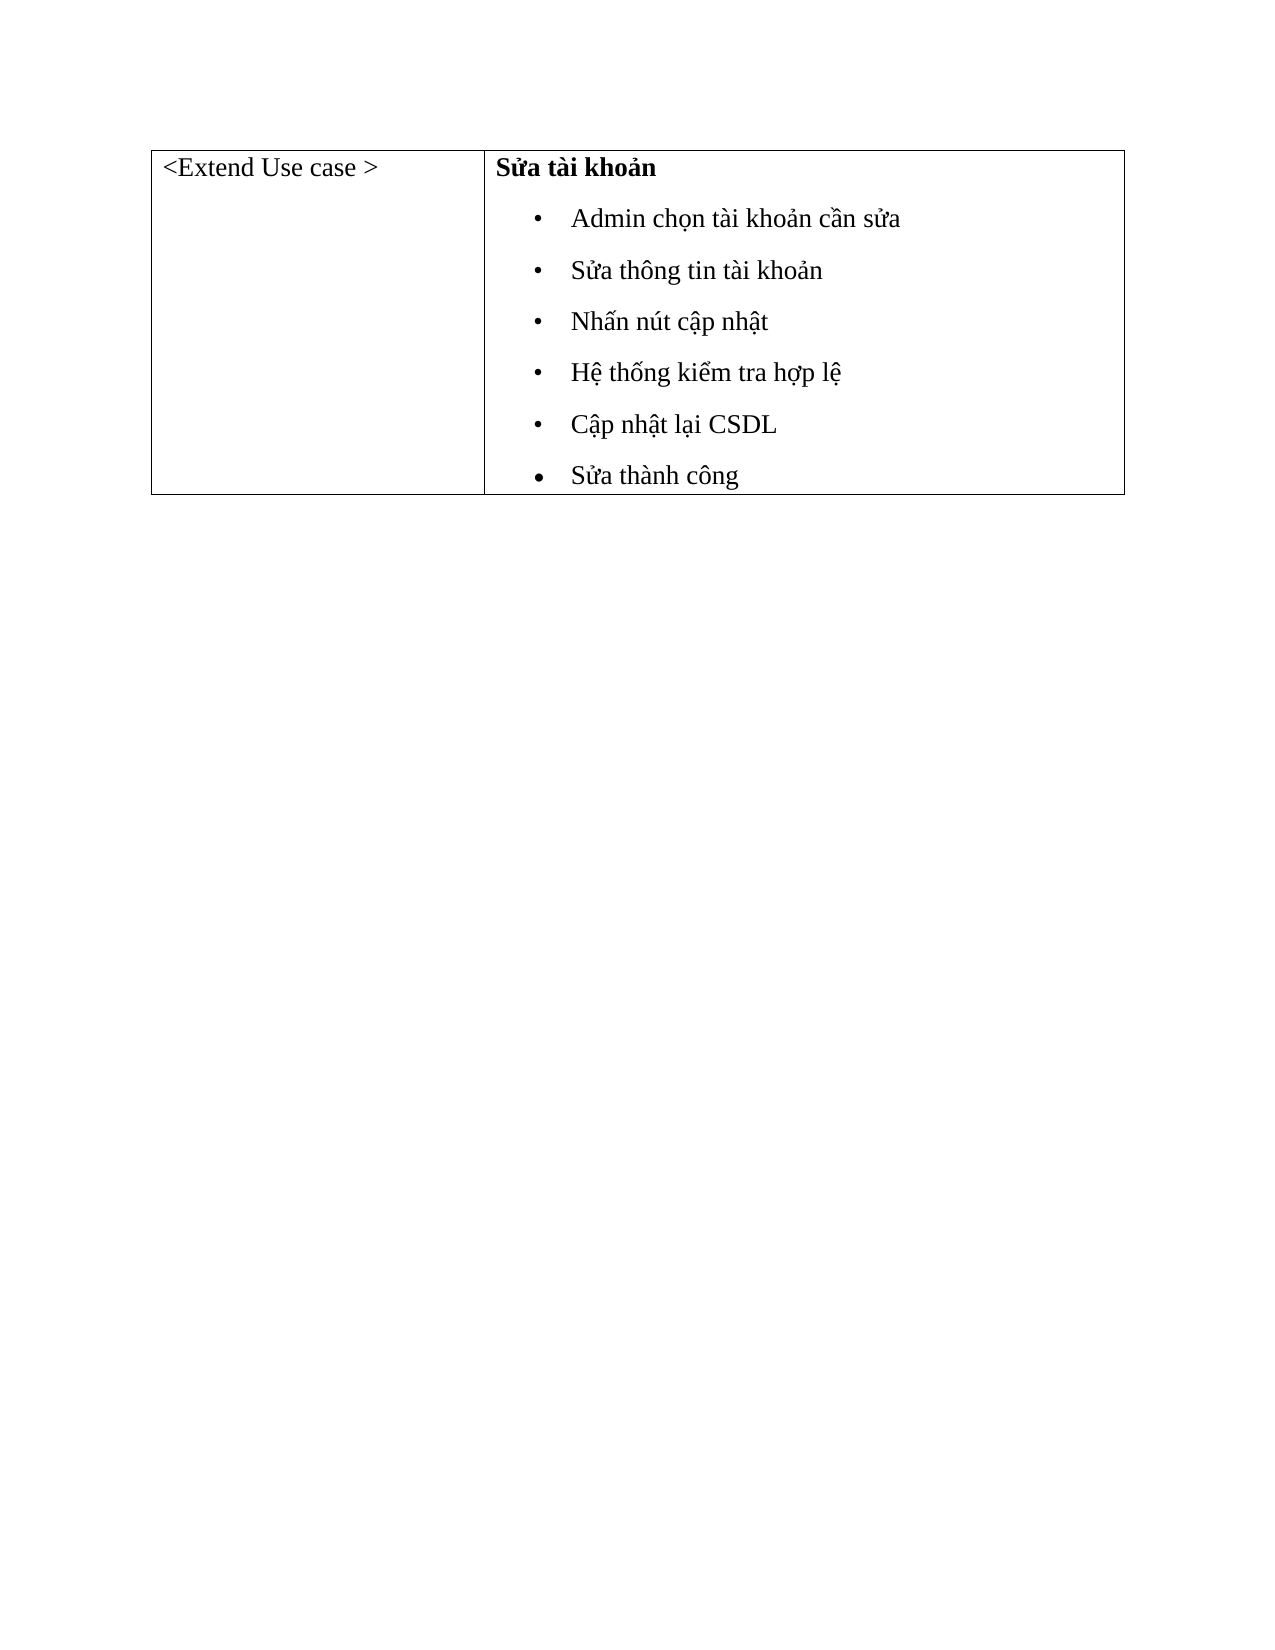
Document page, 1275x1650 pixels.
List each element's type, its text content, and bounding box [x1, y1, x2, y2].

table_cell Sửa tài khoản Admin chọn tài khoản cần sửa Sửa thông tin tài khoản Nhấn nút cập nhật Hệ thống kiểm tra hợp lệ Cập nhật lại CSDL Sửa thành công [485, 151, 1124, 494]
table_cell <Extend Use case > [152, 151, 484, 494]
